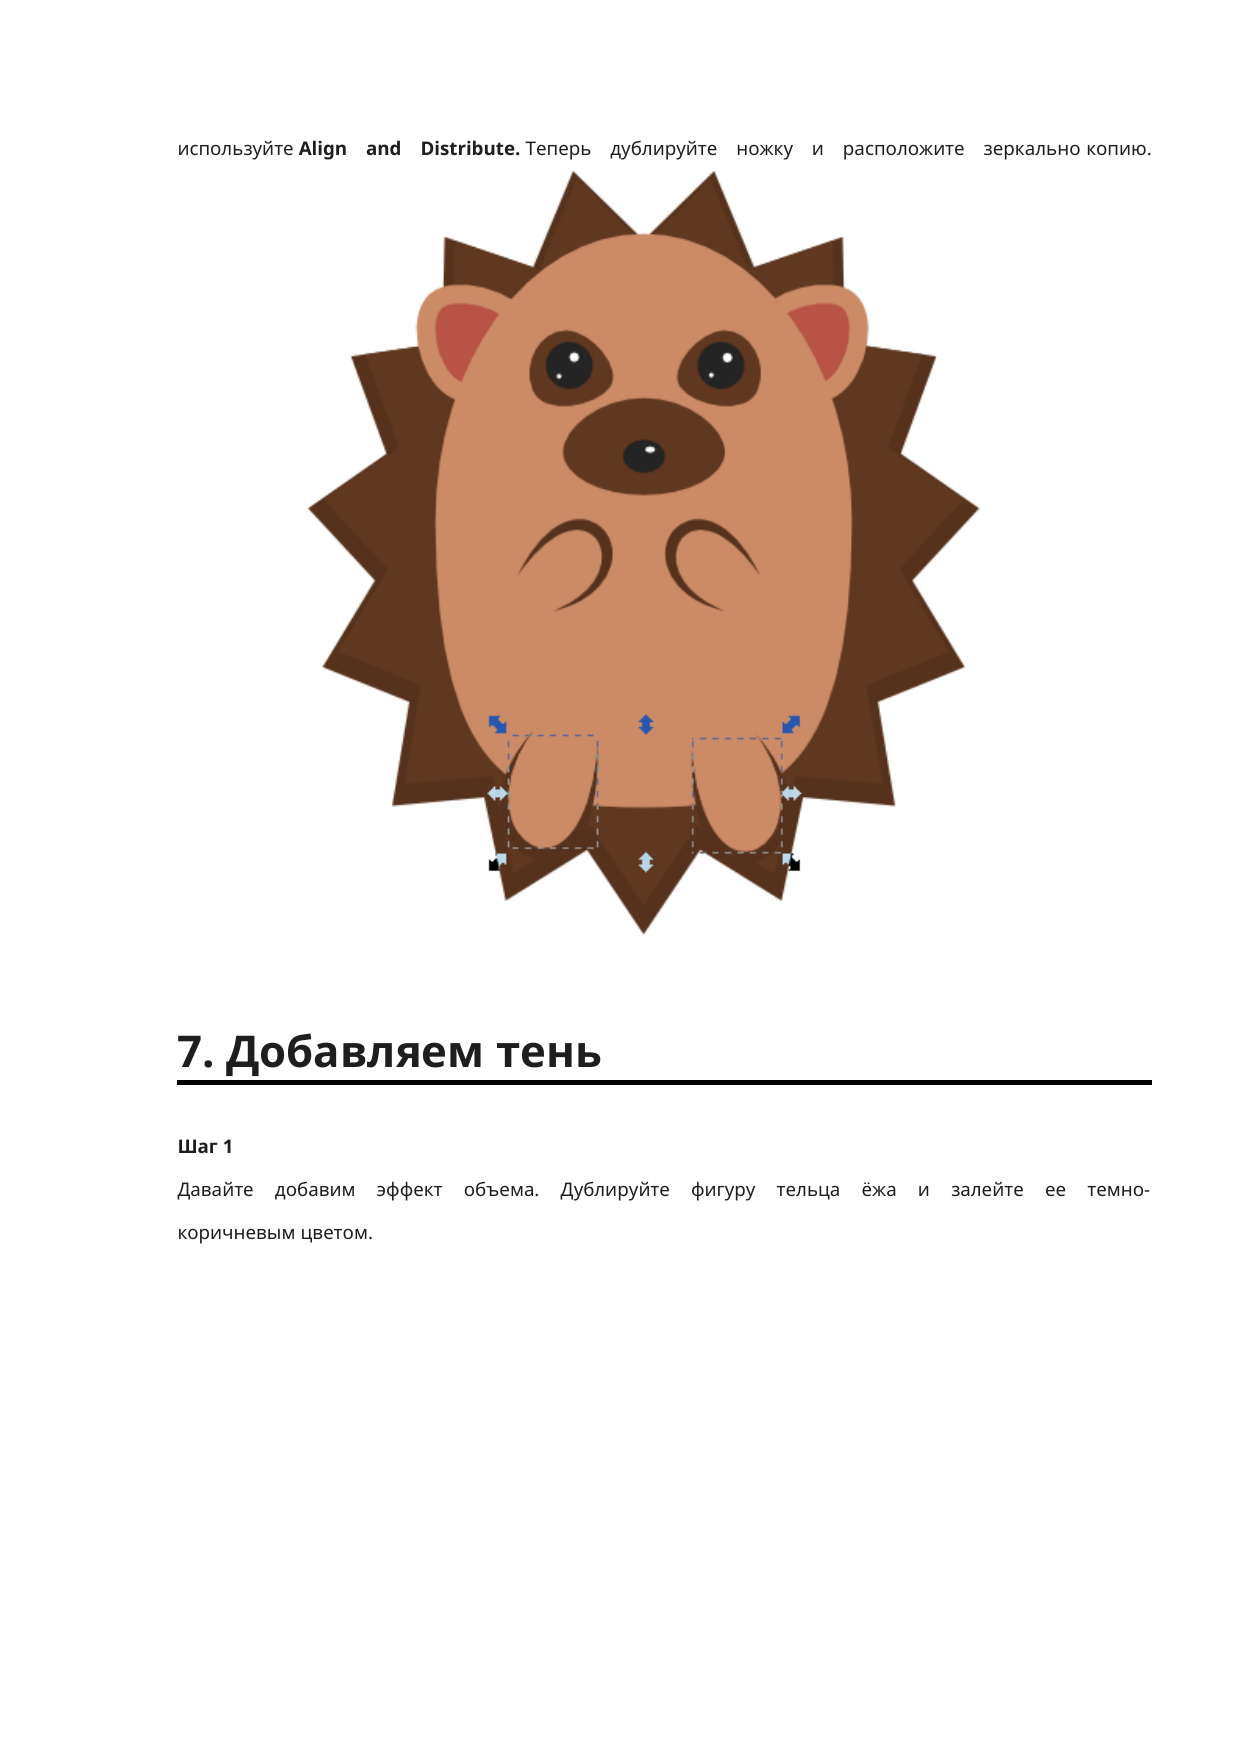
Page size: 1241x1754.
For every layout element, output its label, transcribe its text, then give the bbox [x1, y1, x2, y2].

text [177, 1116, 1152, 1245]
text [177, 118, 1152, 942]
picture [177, 161, 1114, 943]
text 7. Добавляем тень [177, 1021, 1152, 1080]
